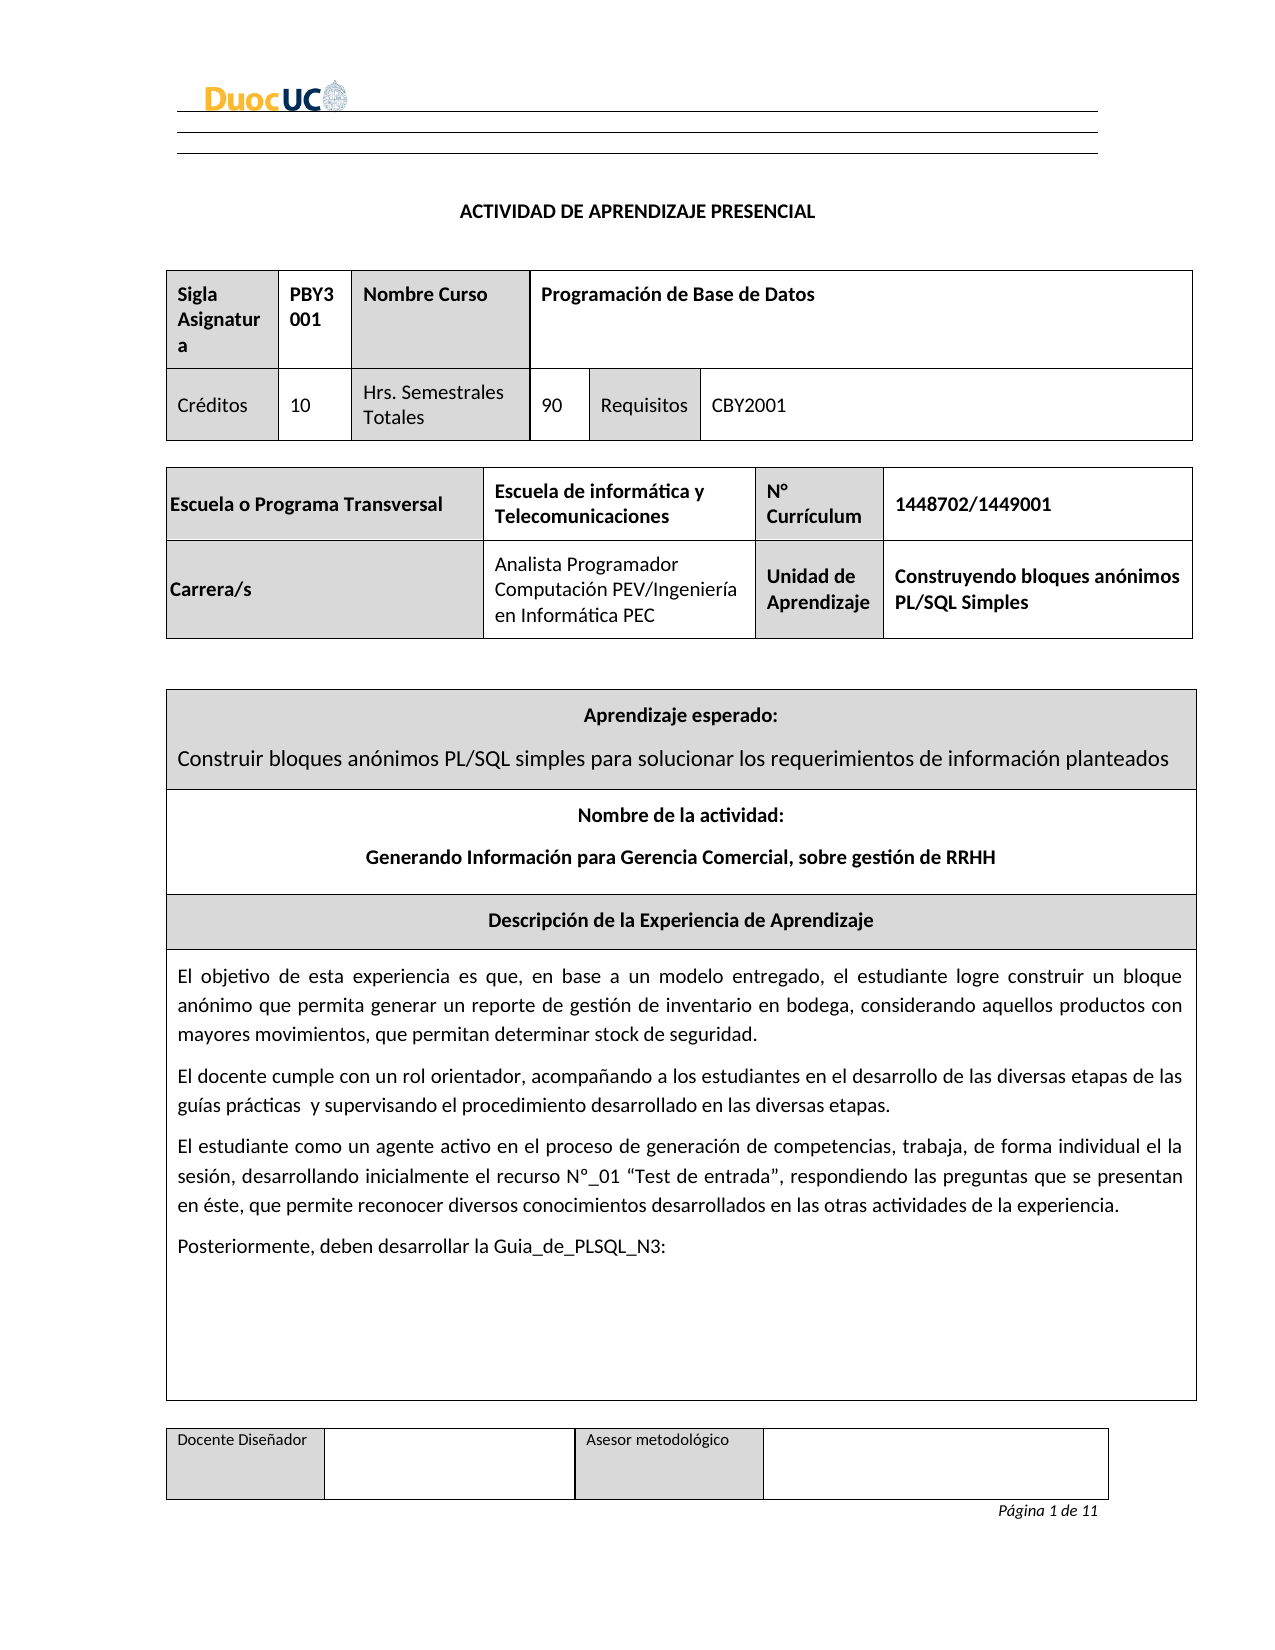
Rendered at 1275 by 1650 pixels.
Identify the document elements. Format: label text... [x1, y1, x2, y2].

table_header Escuela de informática y Telecomunicaciones [484, 468, 755, 539]
picture [198, 76, 352, 111]
table_header Sigla Asignatura [167, 271, 278, 368]
table_cell Unidad de Aprendizaje [756, 541, 883, 638]
table_header Nombre Curso [352, 271, 529, 368]
table_cell 90 [531, 369, 589, 440]
table_header 1448702/1449001 [884, 468, 1192, 539]
table_cell Nombre de la actividad: Generando Información para Gerencia Comercial, sobre gestión de RRHH [167, 790, 1196, 894]
table_cell 10 [279, 369, 351, 440]
table_header Programación de Base de Datos [531, 271, 1192, 368]
text ACTIVIDAD DE APRENDIZAJE PRESENCIAL [177, 167, 1098, 224]
table_cell Carrera/s [167, 541, 483, 638]
table_cell CBY2001 [701, 369, 1192, 440]
table_header Escuela o Programa Transversal [167, 468, 483, 539]
table_cell Créditos [167, 369, 278, 440]
table_cell Construyendo bloques anónimos PL/SQL Simples [884, 541, 1192, 638]
table_cell Analista Programador Computación PEV/Ingeniería en Informática PEC [484, 541, 755, 638]
table_header Aprendizaje esperado: Construir bloques anónimos PL/SQL simples para solucionar los requerimientos de información planteados [167, 690, 1196, 789]
table_cell Requisitos [590, 369, 700, 440]
table_cell Descripción de la Experiencia de Aprendizaje [167, 895, 1196, 949]
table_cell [167, 950, 1196, 1400]
table_cell Hrs. Semestrales Totales [352, 369, 529, 440]
table_header N° Currículum [756, 468, 883, 539]
table_header PBY3001 [279, 271, 351, 368]
